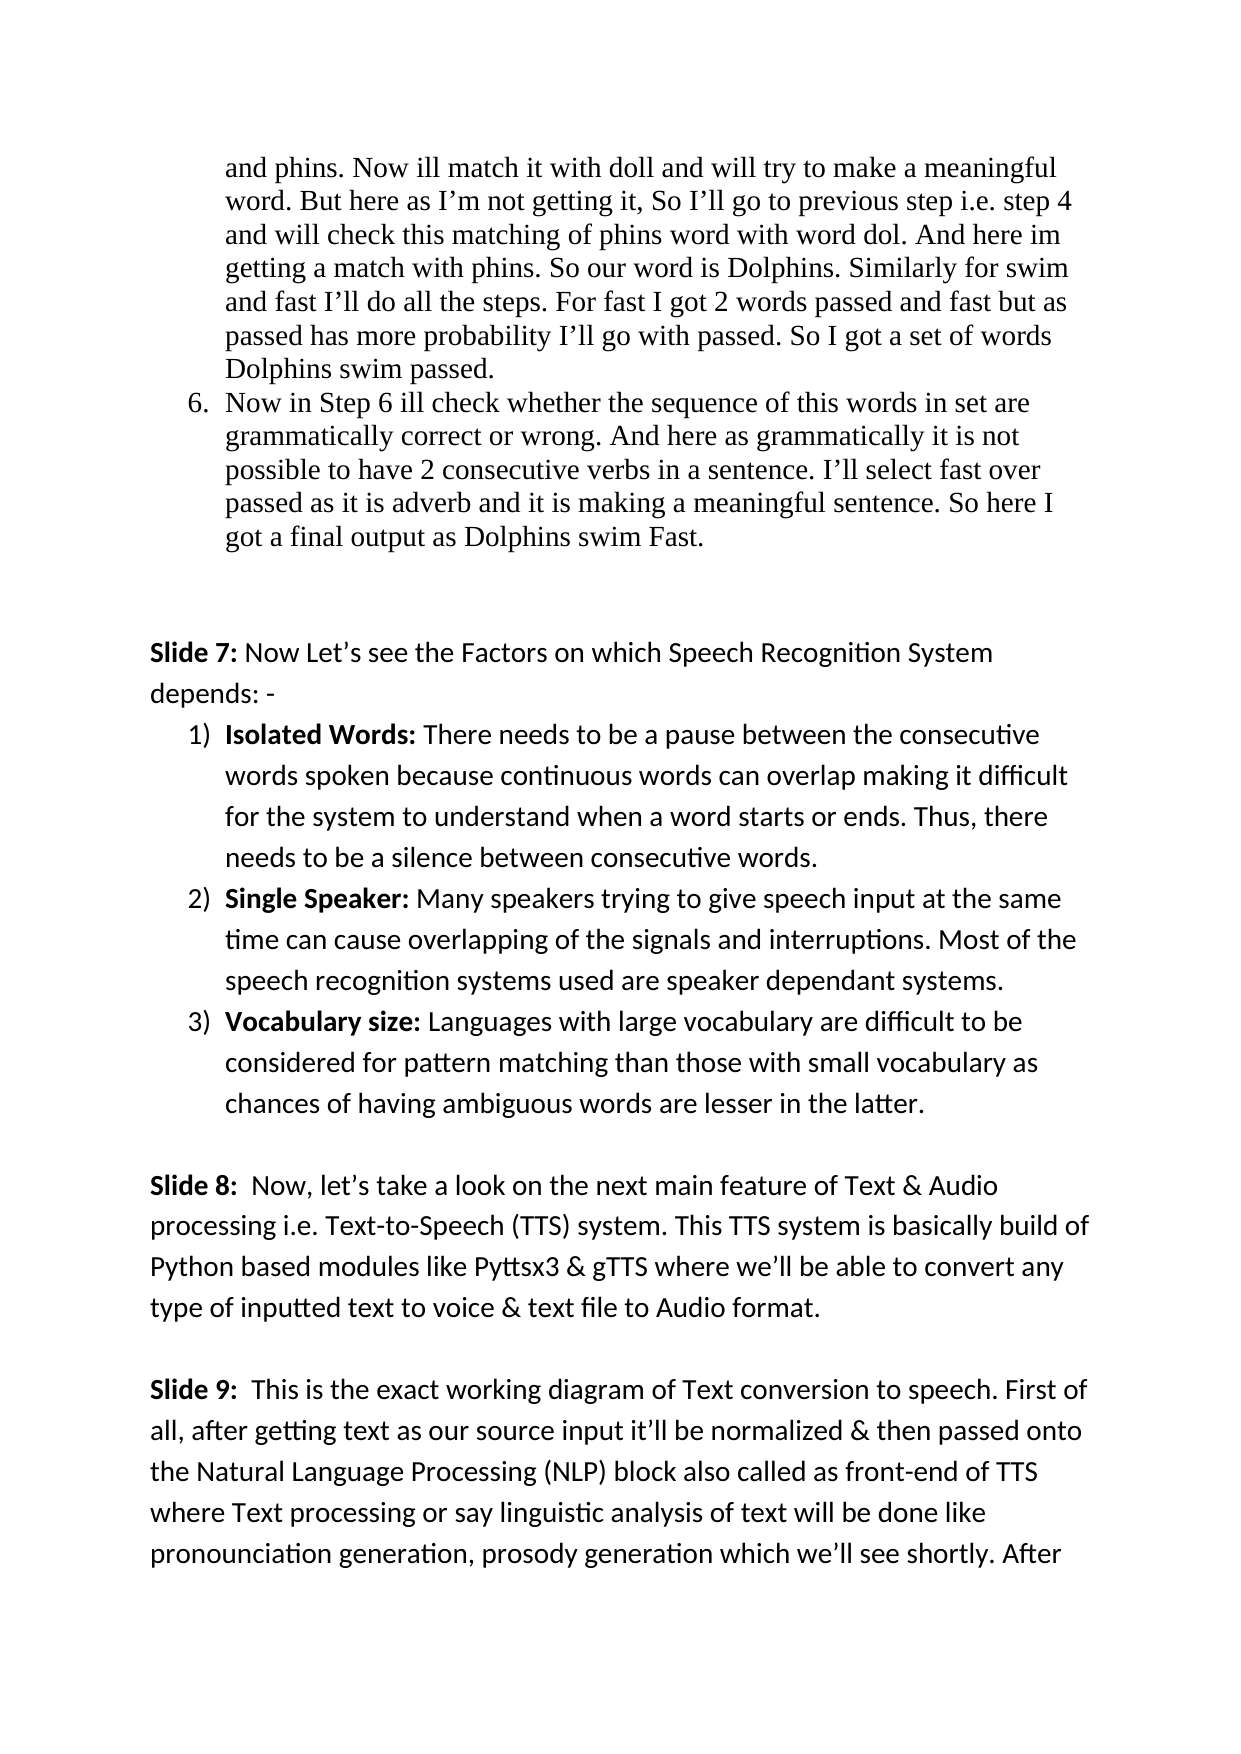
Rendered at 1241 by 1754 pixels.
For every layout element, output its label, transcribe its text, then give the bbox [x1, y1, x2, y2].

list Now in Step 6 ill check whether the sequence of this words in set are grammatically correct or wrong. And here as grammatically it is not possible to have 2 consecutive verbs in a sentence. I’ll select fast over passed as it is adverb and it is making a meaningful sentence. So here I got a final output as Dolphins swim Fast. [187, 385, 1090, 552]
list Single Speaker: Many speakers trying to give speech input at the same time can cause overlapping of the signals and interruptions. Most of the speech recognition systems used are speaker dependant systems. [187, 880, 1090, 997]
text Slide 7: Now Let’s see the Factors on which Speech Recognition System depends: - [150, 634, 1090, 711]
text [150, 1371, 1090, 1571]
list Isolated Words: There needs to be a pause between the consecutive words spoken because continuous words can overlap making it difficult for the system to understand when a word starts or ends. Thus, there needs to be a silence between consecutive words. [187, 716, 1090, 875]
text Slide 8: Now, let’s take a look on the next main feature of Text & Audio processing i.e. Text-to-Speech (TTS) system. This TTS system is basically build of Python based modules like Pyttsx3 & gTTS where we’ll be able to convert any type of inputted text to voice & text file to Audio format. [150, 1167, 1090, 1325]
list Vocabulary size: Languages with large vocabulary are difficult to be considered for pattern matching than those with small vocabulary as chances of having ambiguous words are lesser in the latter. [187, 1003, 1090, 1120]
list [187, 150, 1090, 385]
